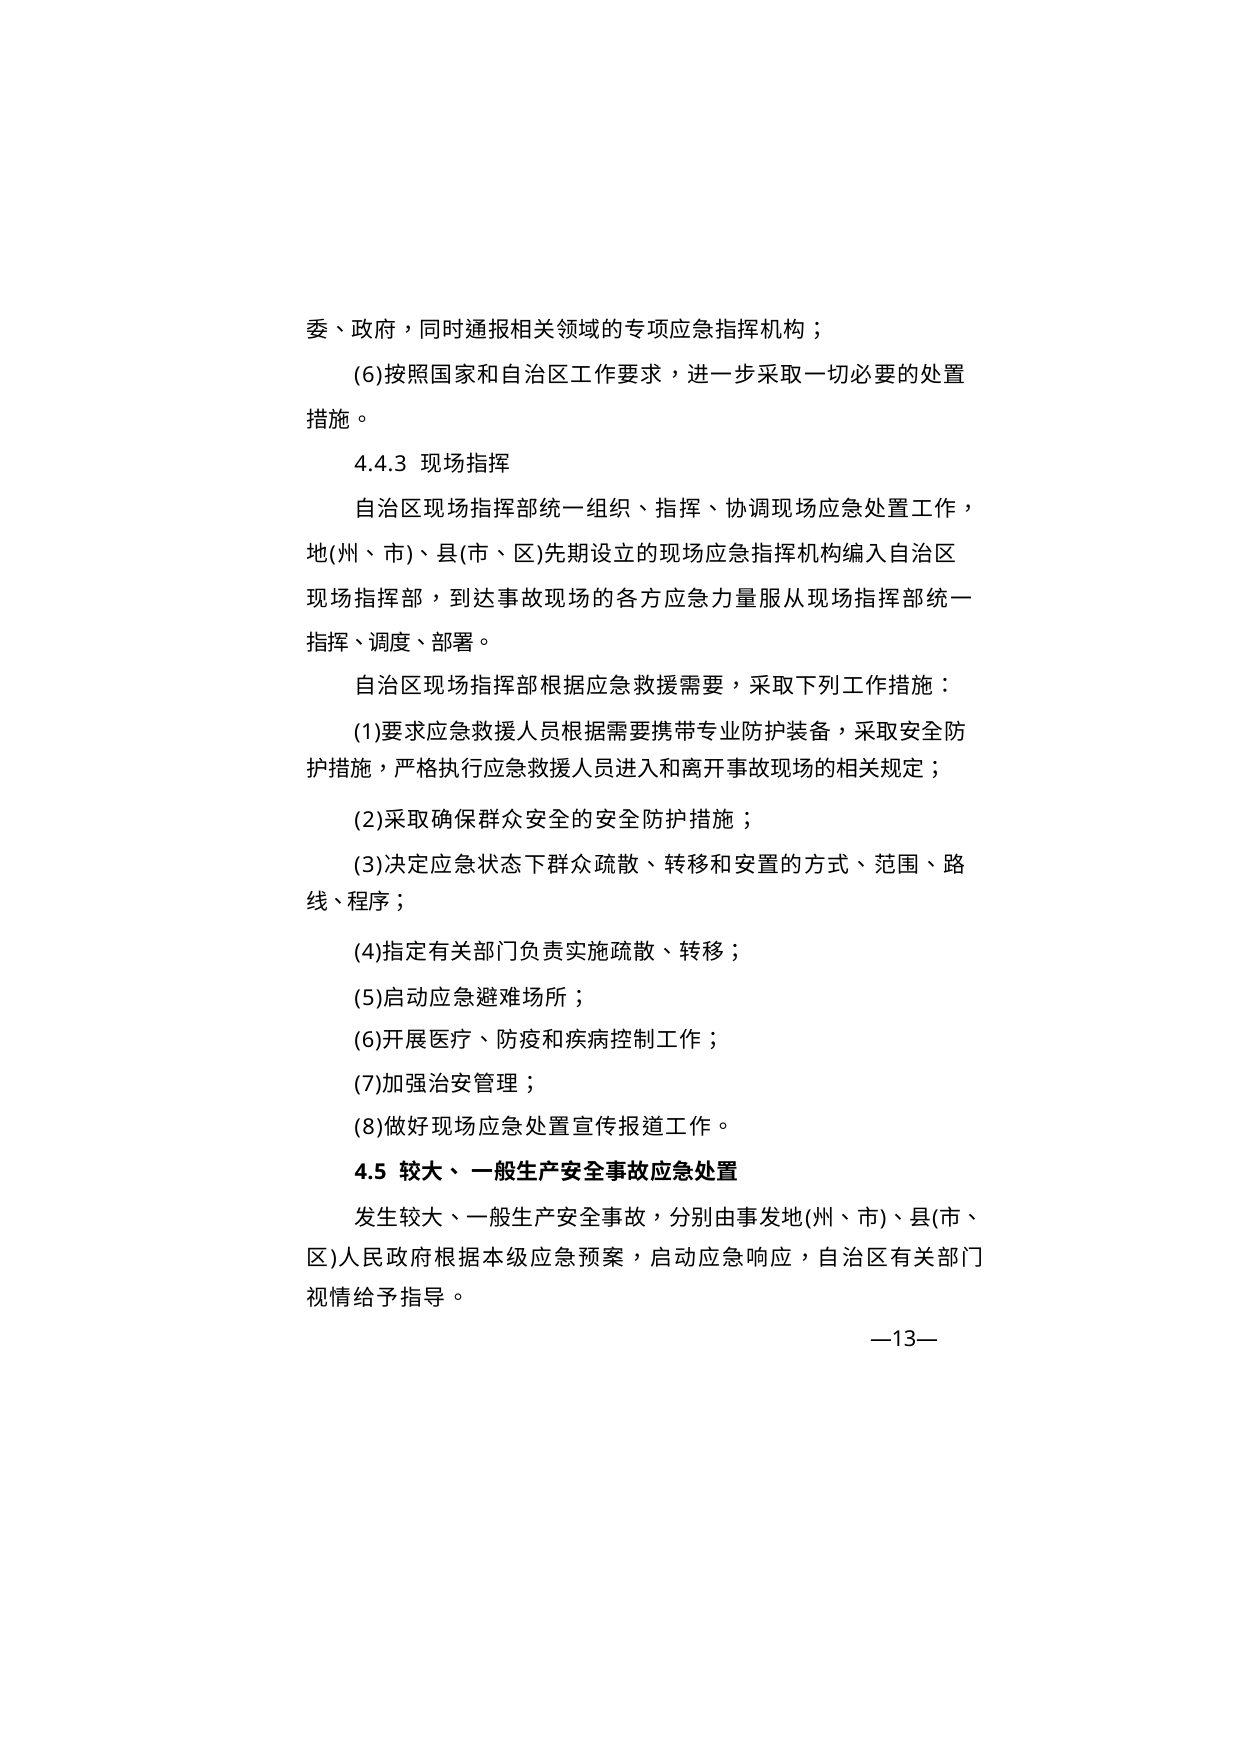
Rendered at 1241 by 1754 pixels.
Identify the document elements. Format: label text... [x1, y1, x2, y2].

text 4.4.3 现场指挥 [354, 449, 1054, 477]
text (4)指定有关部门负责实施疏散、转移； [354, 938, 1054, 965]
text 自治区现场指挥部根据应急救援需要，采取下列工作措施： [354, 672, 1054, 699]
text —13— [870, 1322, 1054, 1352]
text (5)启动应急避难场所； [354, 983, 1054, 1010]
text (1)要求应急救援人员根据需要携带专业防护装备，采取安全防 护措施，严格执行应急救援人员进入和离开事故现场的相关规定； [306, 716, 974, 783]
text (7)加强治安管理； [354, 1069, 1054, 1097]
text 发生较大、一般生产安全事故，分别由事发地(州、市)、县(市、 区)人民政府根据本级应急预案，启动应急响应，自治区有关部门 视情给予指导。 [306, 1202, 983, 1312]
text (6)开展医疗、防疫和疾病控制工作； [354, 1026, 1054, 1053]
text 委、政府，同时通报相关领域的专项应急指挥机构； [306, 315, 1054, 343]
text (2)采取确保群众安全的安全防护措施； [354, 806, 1054, 833]
text 4.5 较大、 一般生产安全事故应急处置 [354, 1157, 1054, 1185]
text (6)按照国家和自治区工作要求，进一步采取一切必要的处置 措施。 [306, 359, 974, 434]
text (8)做好现场应急处置宣传报道工作。 [354, 1113, 1054, 1140]
text (3)决定应急状态下群众疏散、转移和安置的方式、范围、路 线、程序； [306, 849, 974, 916]
text 自治区现场指挥部统一组织、指挥、协调现场应急处置工作， 地(州、市)、县(市、区)先期设立的现场应急指挥机构编入自治区 现场指挥部，到达事故现场的各方应急力量服从现场指挥部统一 指挥、调度、部署。 [306, 493, 981, 657]
